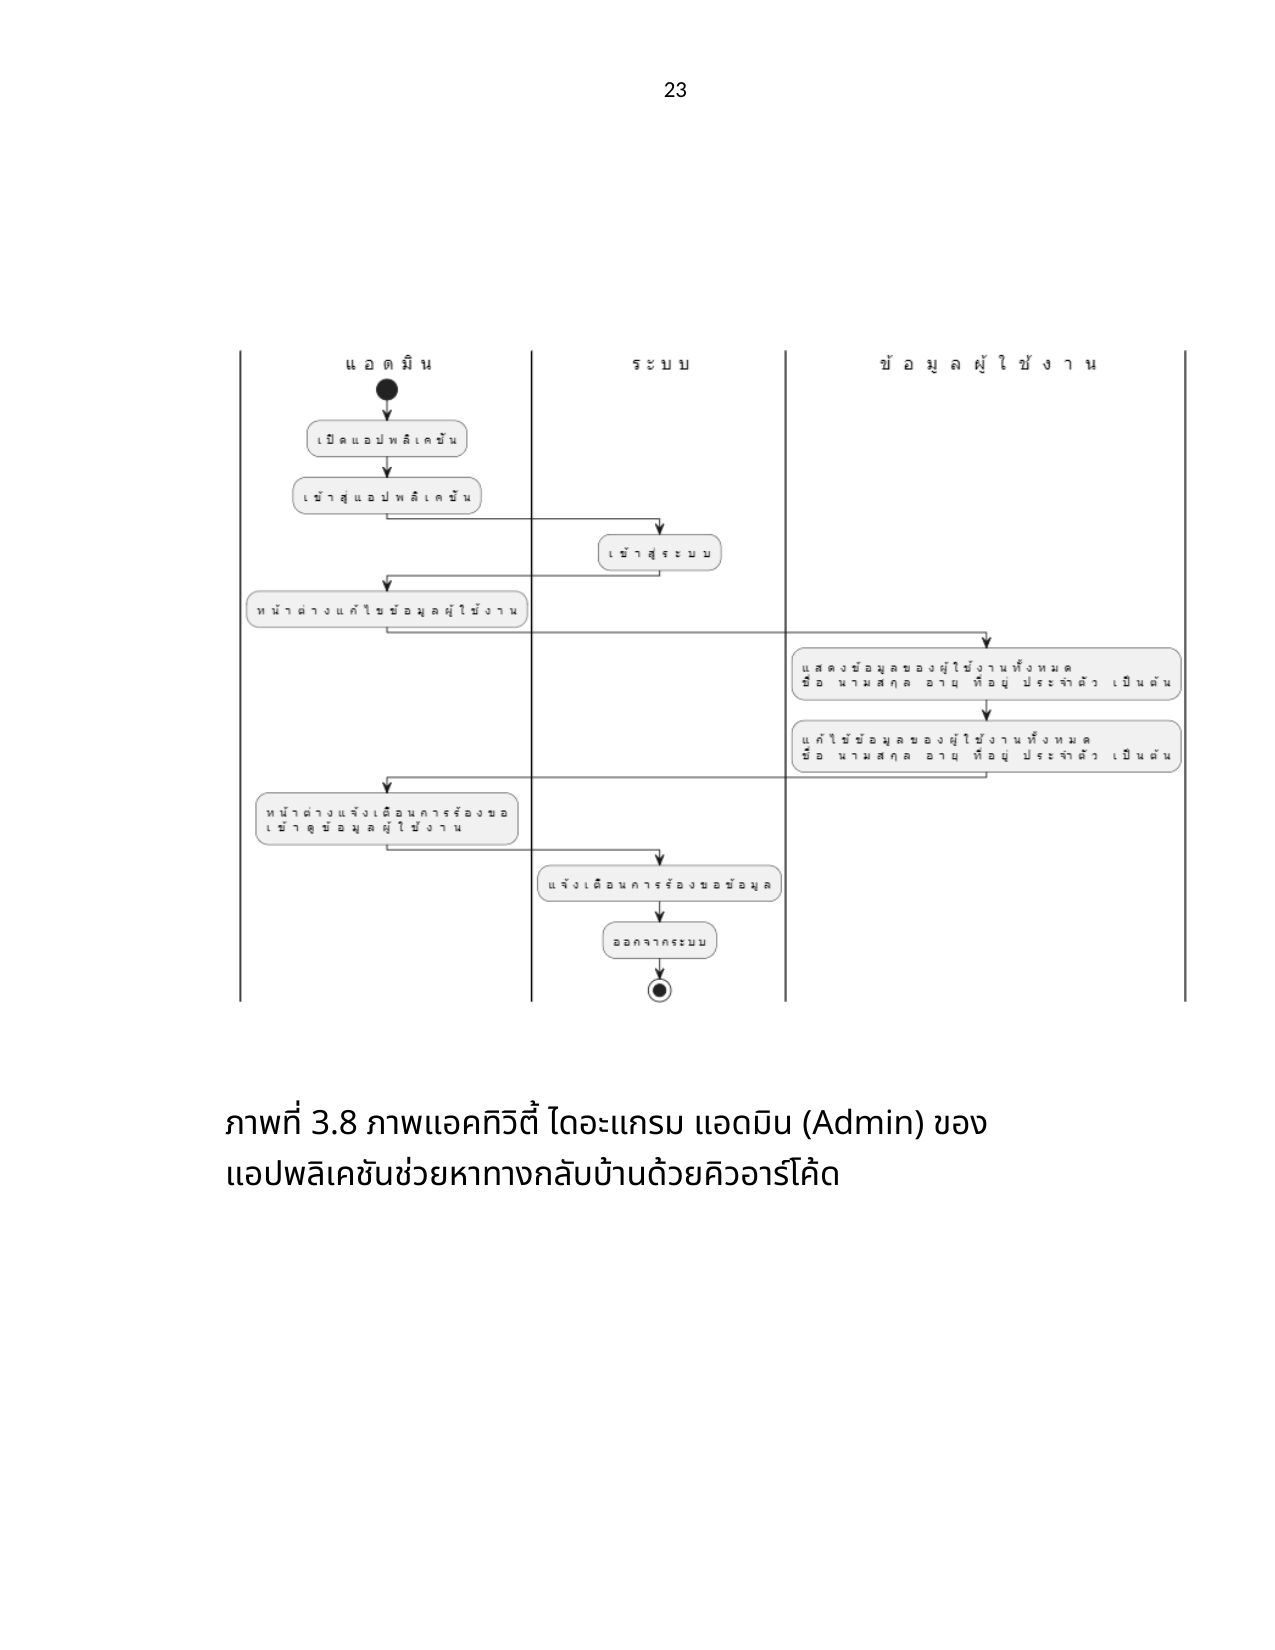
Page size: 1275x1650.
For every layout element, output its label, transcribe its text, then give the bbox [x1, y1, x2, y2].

text ภาพที่ 3.8 ภาพแอคทิวิตี้ ไดอะแกรม แอดมิน (Admin) ของแอปพลิเคชันช่วยหาทางกลับบ้านด้วยคิวอาร์โค้ด [225, 1099, 1125, 1200]
picture [225, 338, 1205, 1014]
